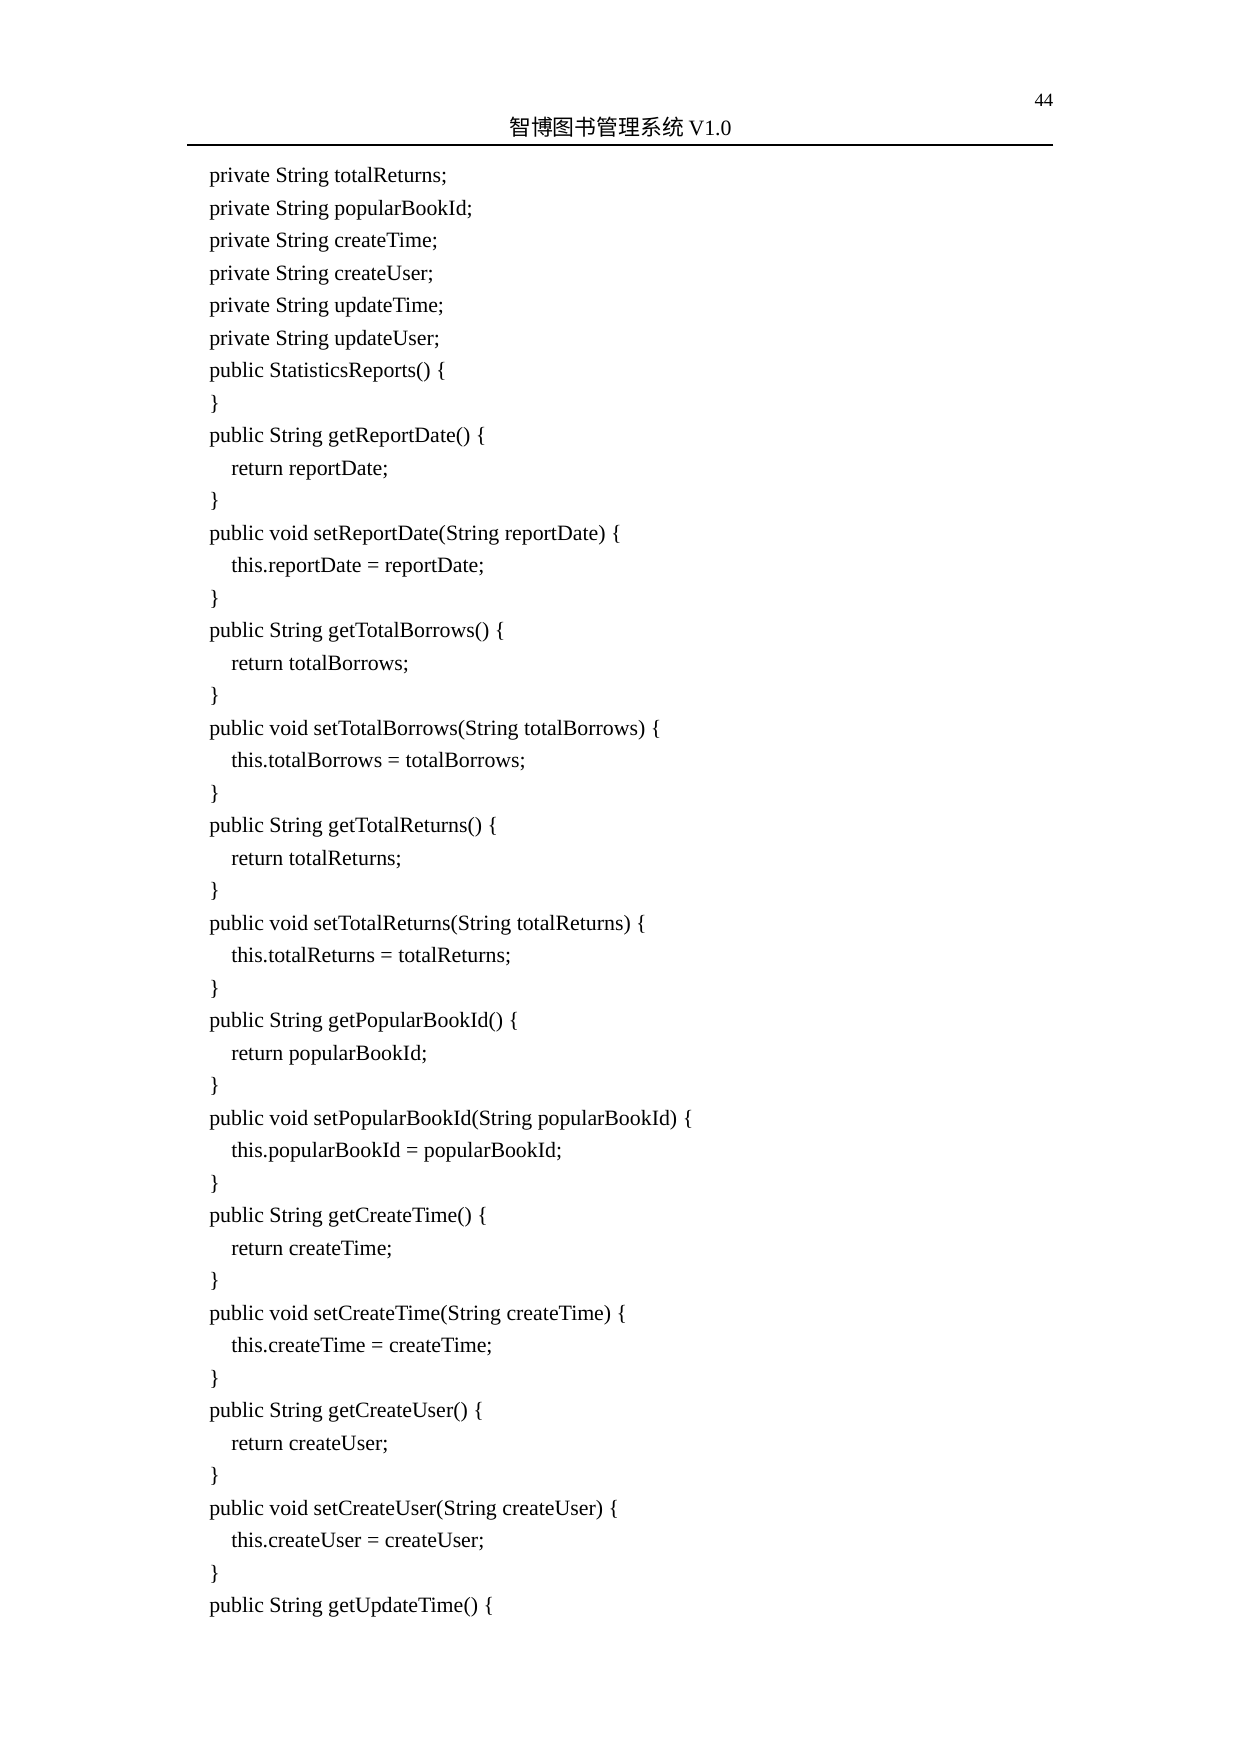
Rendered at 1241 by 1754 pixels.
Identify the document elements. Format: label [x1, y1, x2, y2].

text [187, 159, 1053, 1621]
